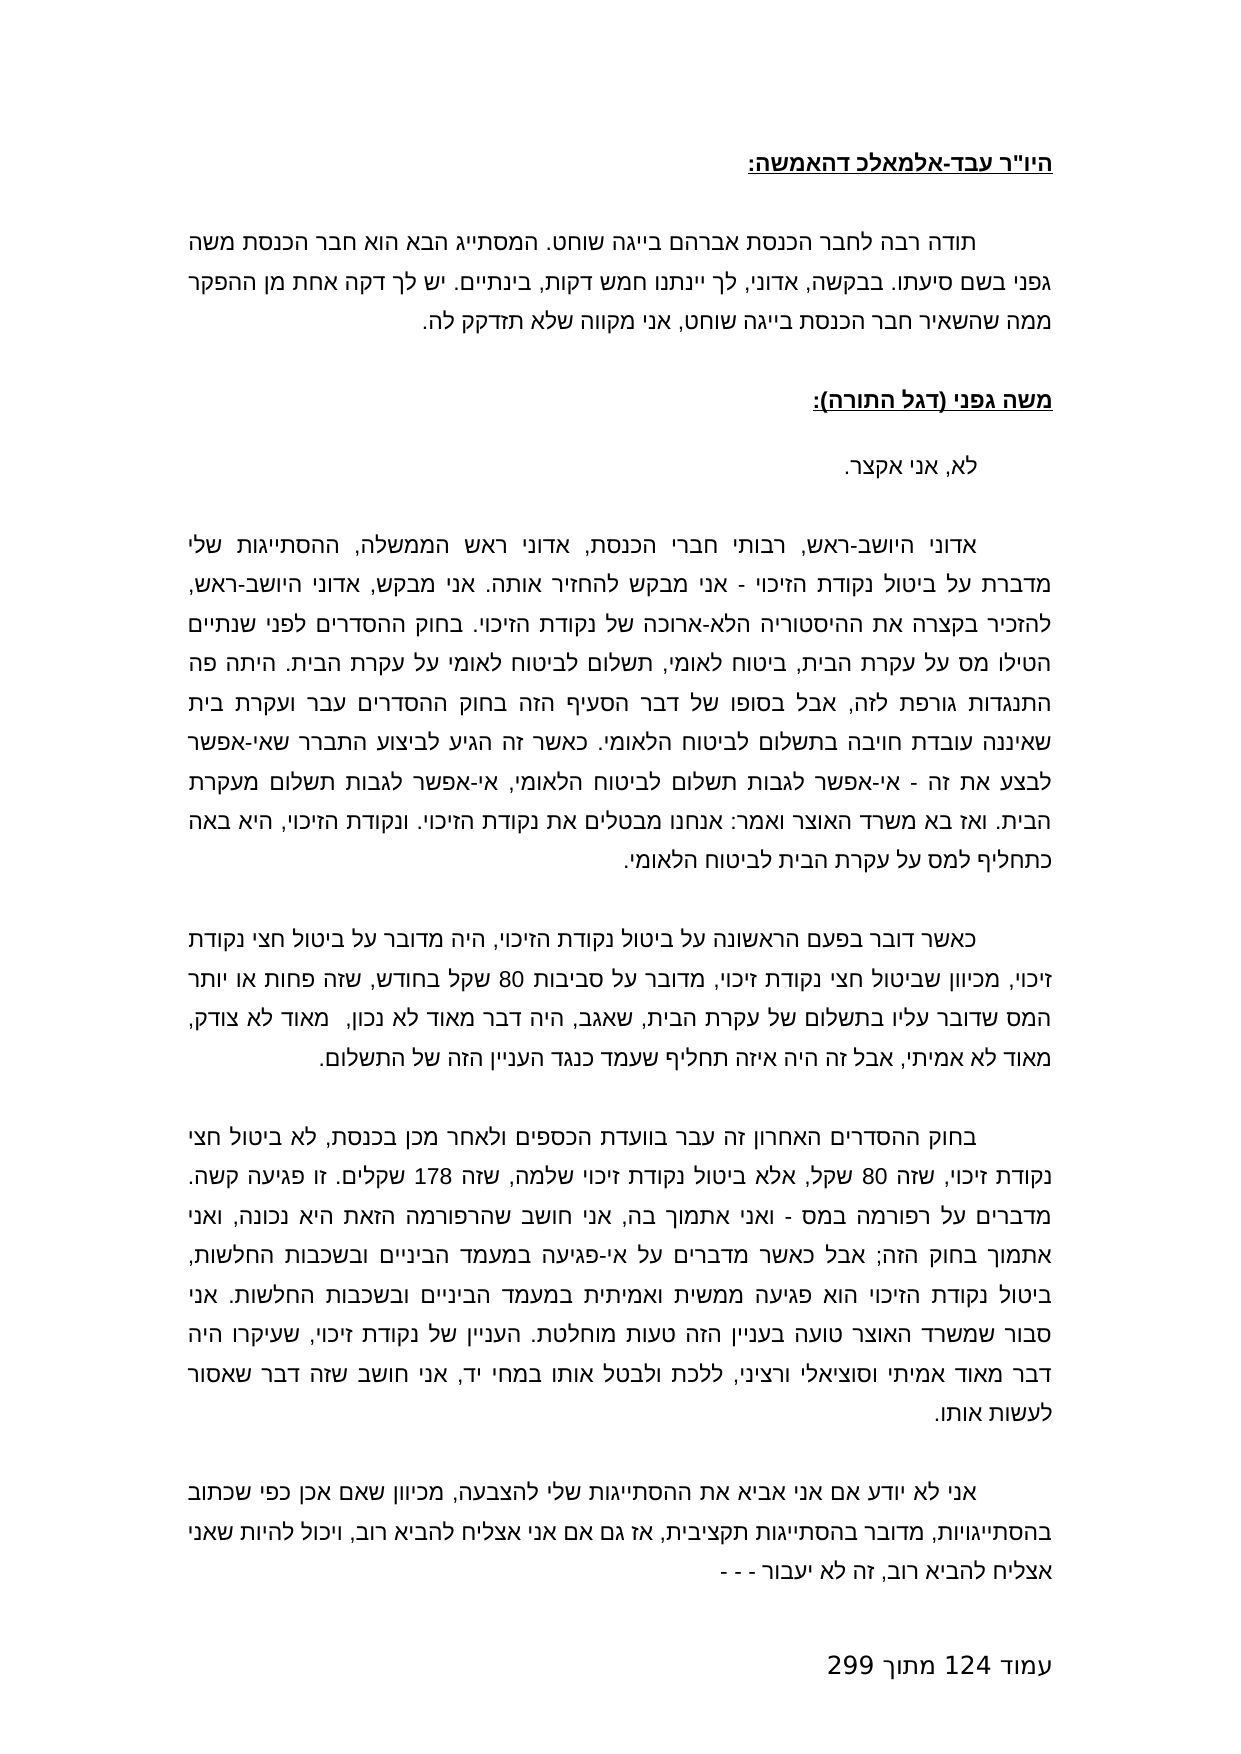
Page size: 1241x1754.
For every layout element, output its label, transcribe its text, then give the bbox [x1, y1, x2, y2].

text לא, אני אקצר. [187, 453, 1053, 479]
text אדוני היושב-ראש, רבותי חברי הכנסת, אדוני ראש הממשלה, ההסתייגות שלי מדברת על ביטול נקודת הזיכוי - אני מבקש להחזיר אותה. אני מבקש, אדוני היושב-ראש, להזכיר בקצרה את ההיסטוריה הלא-ארוכה של נקודת הזיכוי. בחוק ההסדרים לפני שנתיים הטילו מס על עקרת הבית, ביטוח לאומי, תשלום לביטוח לאומי על עקרת הבית. היתה פה התנגדות גורפת לזה, אבל בסופו של דבר הסעיף הזה בחוק ההסדרים עבר ועקרת בית שאיננה עובדת חויבה בתשלום לביטוח הלאומי. כאשר זה הגיע לביצוע התברר שאי-אפשר לבצע את זה - אי-אפשר לגבות תשלום לביטוח הלאומי, אי-אפשר לגבות תשלום מעקרת הבית. ואז בא משרד האוצר ואמר: אנחנו מבטלים את נקודת הזיכוי. ונקודת הזיכוי, היא באה כתחליף למס על עקרת הבית לביטוח הלאומי. [187, 532, 1053, 874]
text היו"ר עבד-אלמאלכ דהאמשה: [187, 150, 1053, 176]
text משה גפני (דגל התורה): [187, 387, 1053, 413]
text אני לא יודע אם אני אביא את ההסתייגות שלי להצבעה, מכיוון שאם אכן כפי שכתוב בהסתייגויות, מדובר בהסתייגות תקציבית, אז גם אם אני אצליח להביא רוב, ויכול להיות שאני אצליח להביא רוב, זה לא יעבור - - - [187, 1479, 1053, 1584]
text תודה רבה לחבר הכנסת אברהם בייגה שוחט. המסתייג הבא הוא חבר הכנסת משה גפני בשם סיעתו. בבקשה, אדוני, לך יינתנו חמש דקות, בינתיים. יש לך דקה אחת מן ההפקר ממה שהשאיר חבר הכנסת בייגה שוחט, אני מקווה שלא תזדקק לה. [187, 229, 1053, 334]
text כאשר דובר בפעם הראשונה על ביטול נקודת הזיכוי, היה מדובר על ביטול חצי נקודת זיכוי, מכיוון שביטול חצי נקודת זיכוי, מדובר על סביבות 80 שקל בחודש, שזה פחות או יותר המס שדובר עליו בתשלום של עקרת הבית, שאגב, היה דבר מאוד לא נכון, מאוד לא צודק, מאוד לא אמיתי, אבל זה היה איזה תחליף שעמד כנגד העניין הזה של התשלום. [187, 926, 1053, 1071]
text בחוק ההסדרים האחרון זה עבר בוועדת הכספים ולאחר מכן בכנסת, לא ביטול חצי נקודת זיכוי, שזה 80 שקל, אלא ביטול נקודת זיכוי שלמה, שזה 178 שקלים. זו פגיעה קשה. מדברים על רפורמה במס - ואני אתמוך בה, אני חושב שהרפורמה הזאת היא נכונה, ואני אתמוך בחוק הזה; אבל כאשר מדברים על אי-פגיעה במעמד הביניים ובשכבות החלשות, ביטול נקודת הזיכוי הוא פגיעה ממשית ואמיתית במעמד הביניים ובשכבות החלשות. אני סבור שמשרד האוצר טועה בעניין הזה טעות מוחלטת. העניין של נקודת זיכוי, שעיקרו היה דבר מאוד אמיתי וסוציאלי ורציני, ללכת ולבטל אותו במחי יד, אני חושב שזה דבר שאסור לעשות אותו. [187, 1124, 1053, 1427]
